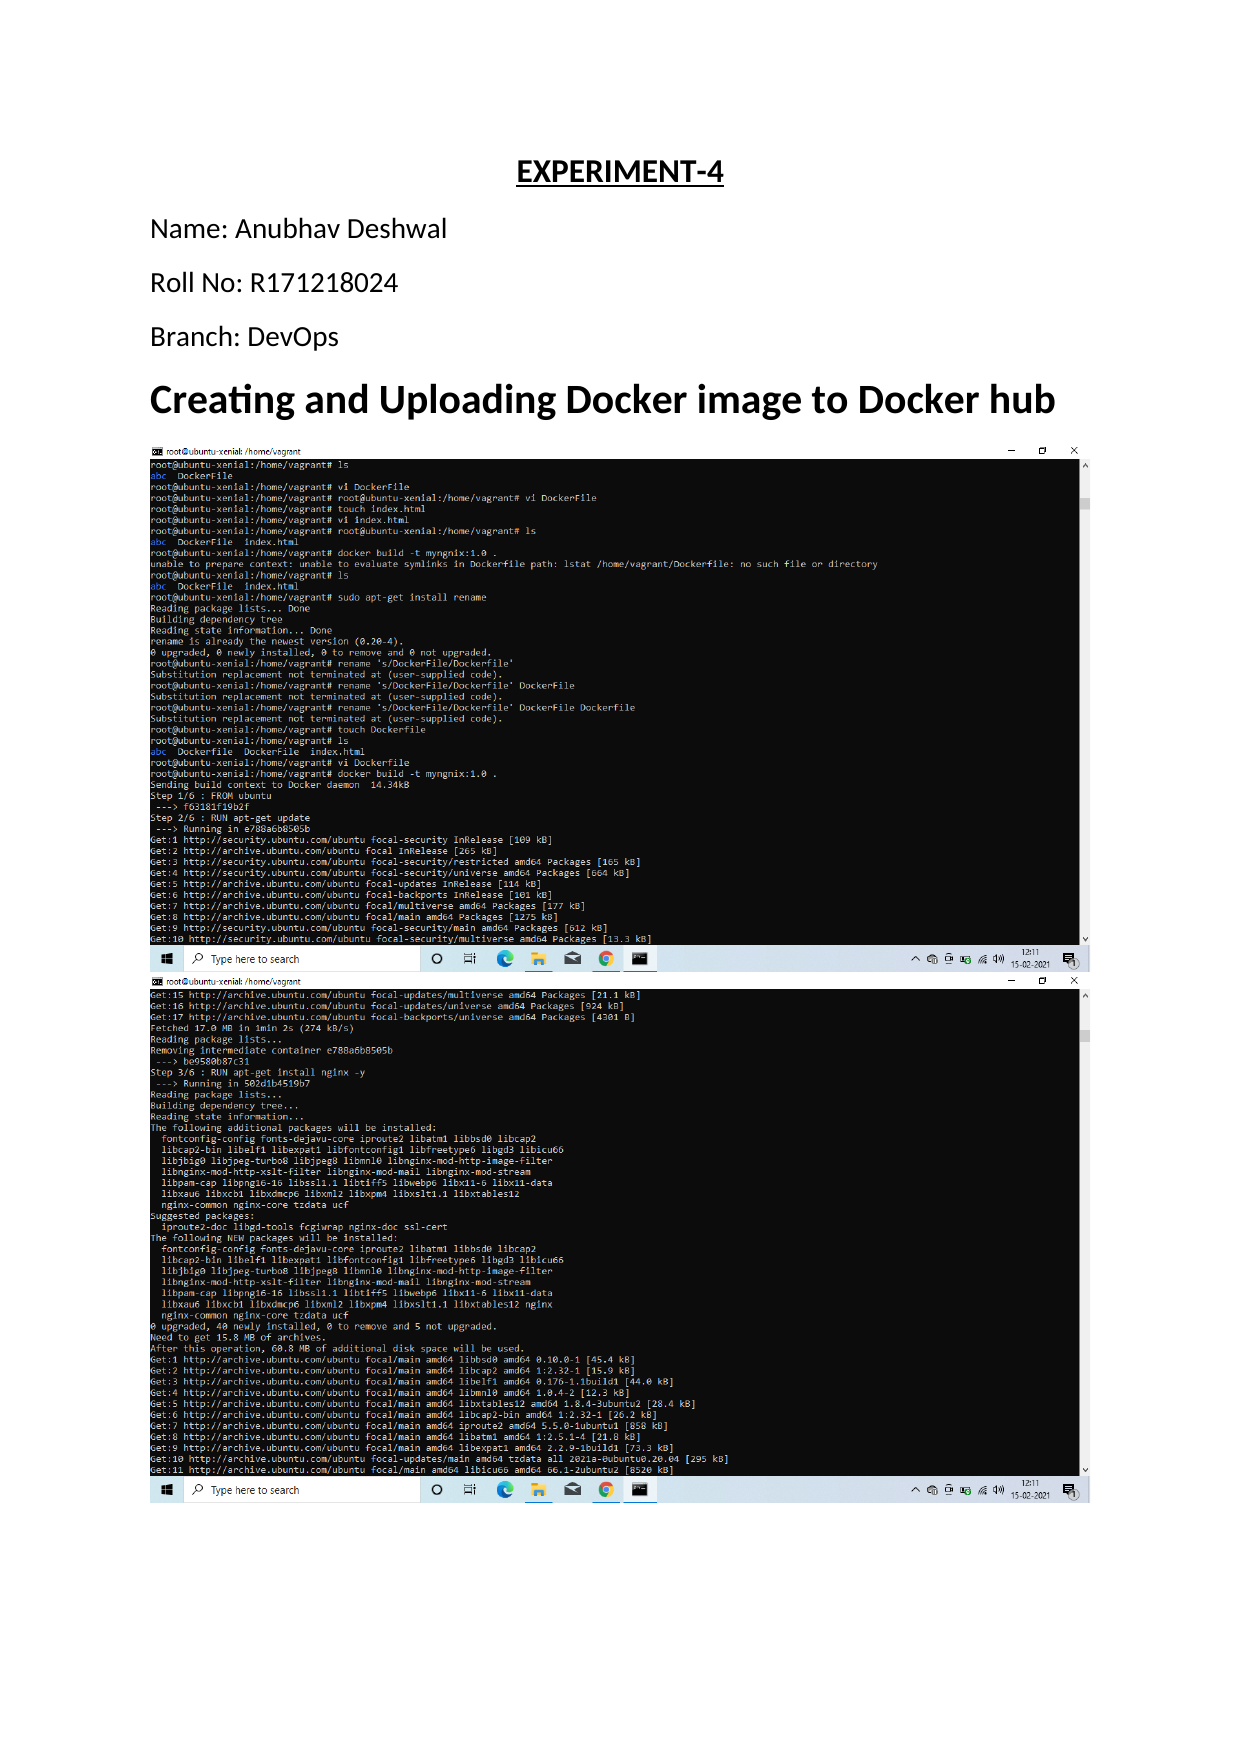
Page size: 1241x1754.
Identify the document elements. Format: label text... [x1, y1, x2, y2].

text EXPERIMENT-4 [150, 150, 1090, 191]
text Branch: DevOps [150, 318, 1090, 354]
picture [150, 443, 1091, 972]
text Roll No: R171218024 [150, 264, 1090, 300]
picture [150, 973, 1091, 1503]
text Name: Anubhav Deshwal [150, 210, 1090, 245]
text Creating and Uploading Docker image to Docker hub [150, 373, 1090, 424]
